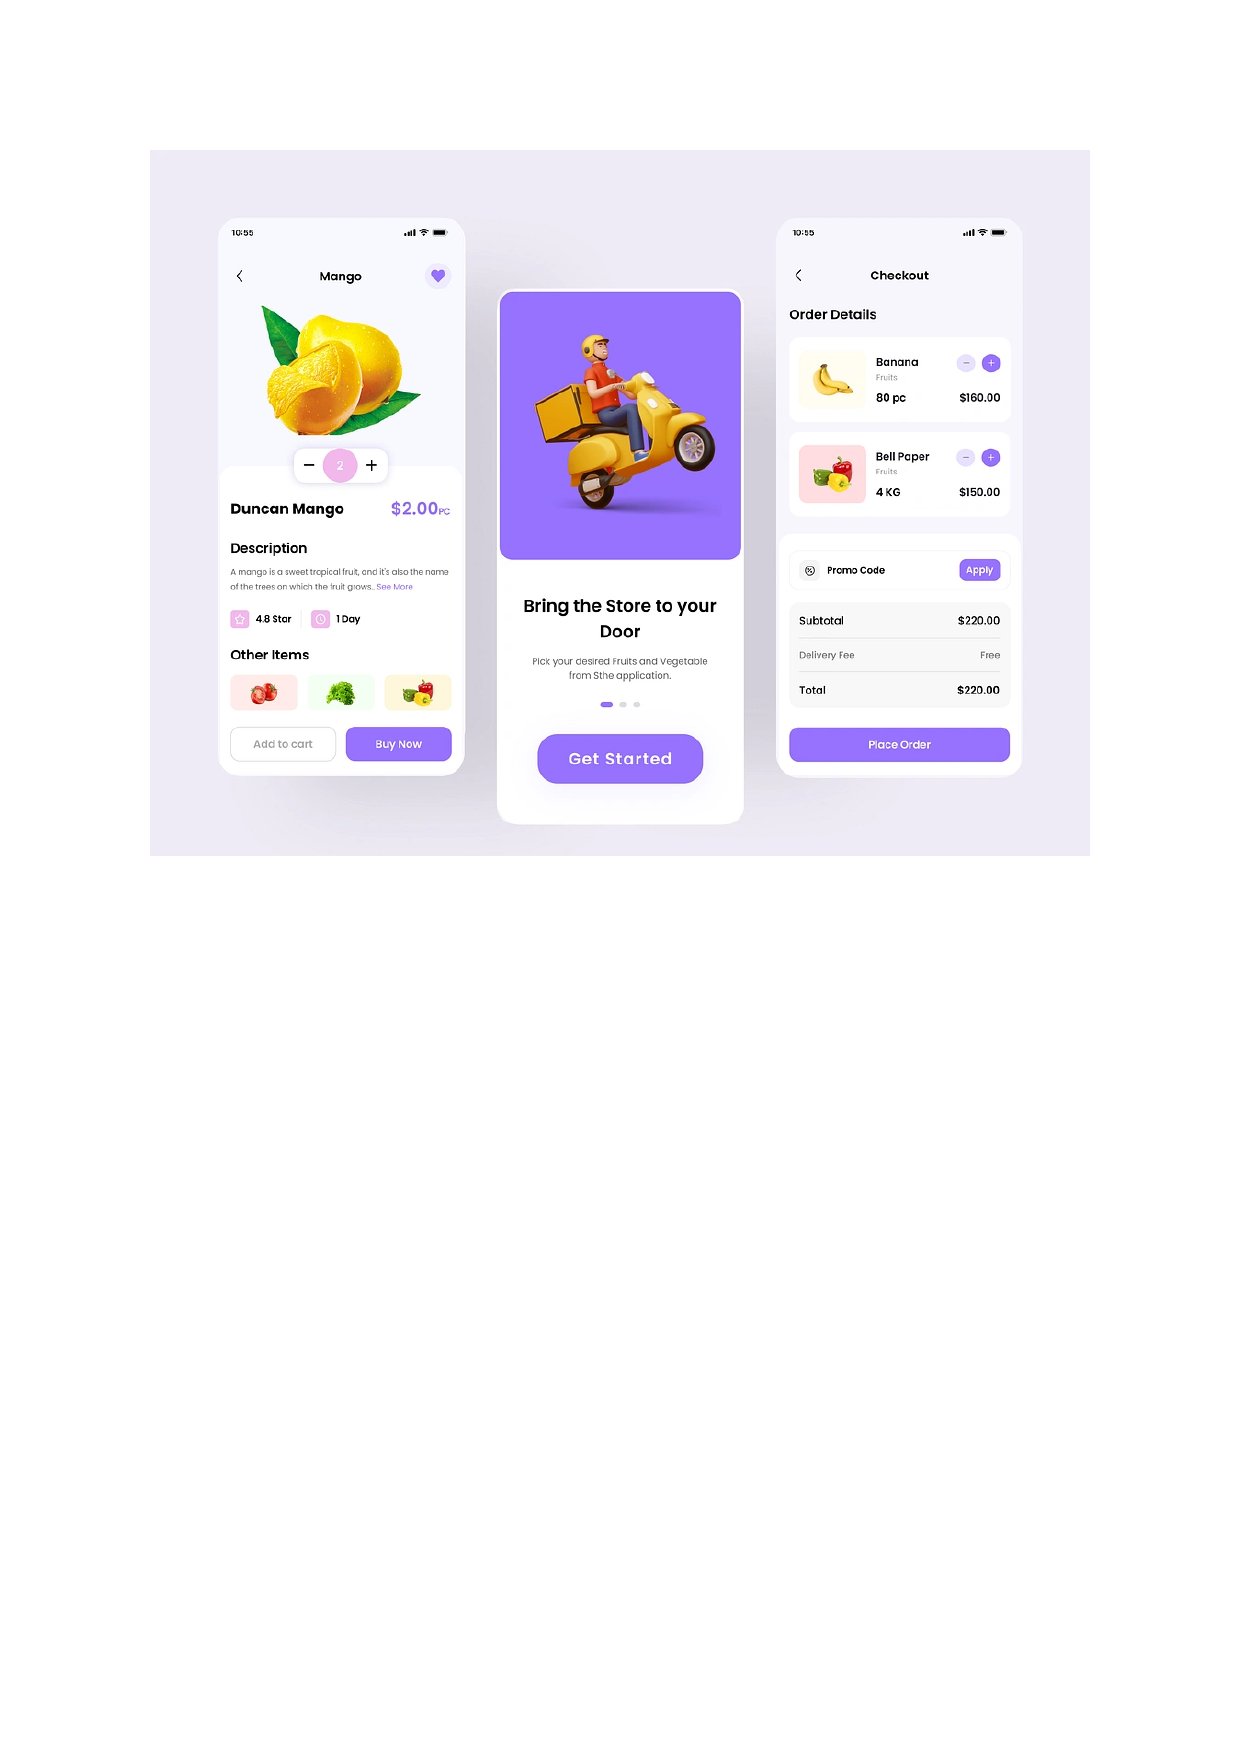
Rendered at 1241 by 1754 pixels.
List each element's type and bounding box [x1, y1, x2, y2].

picture [150, 150, 1091, 856]
